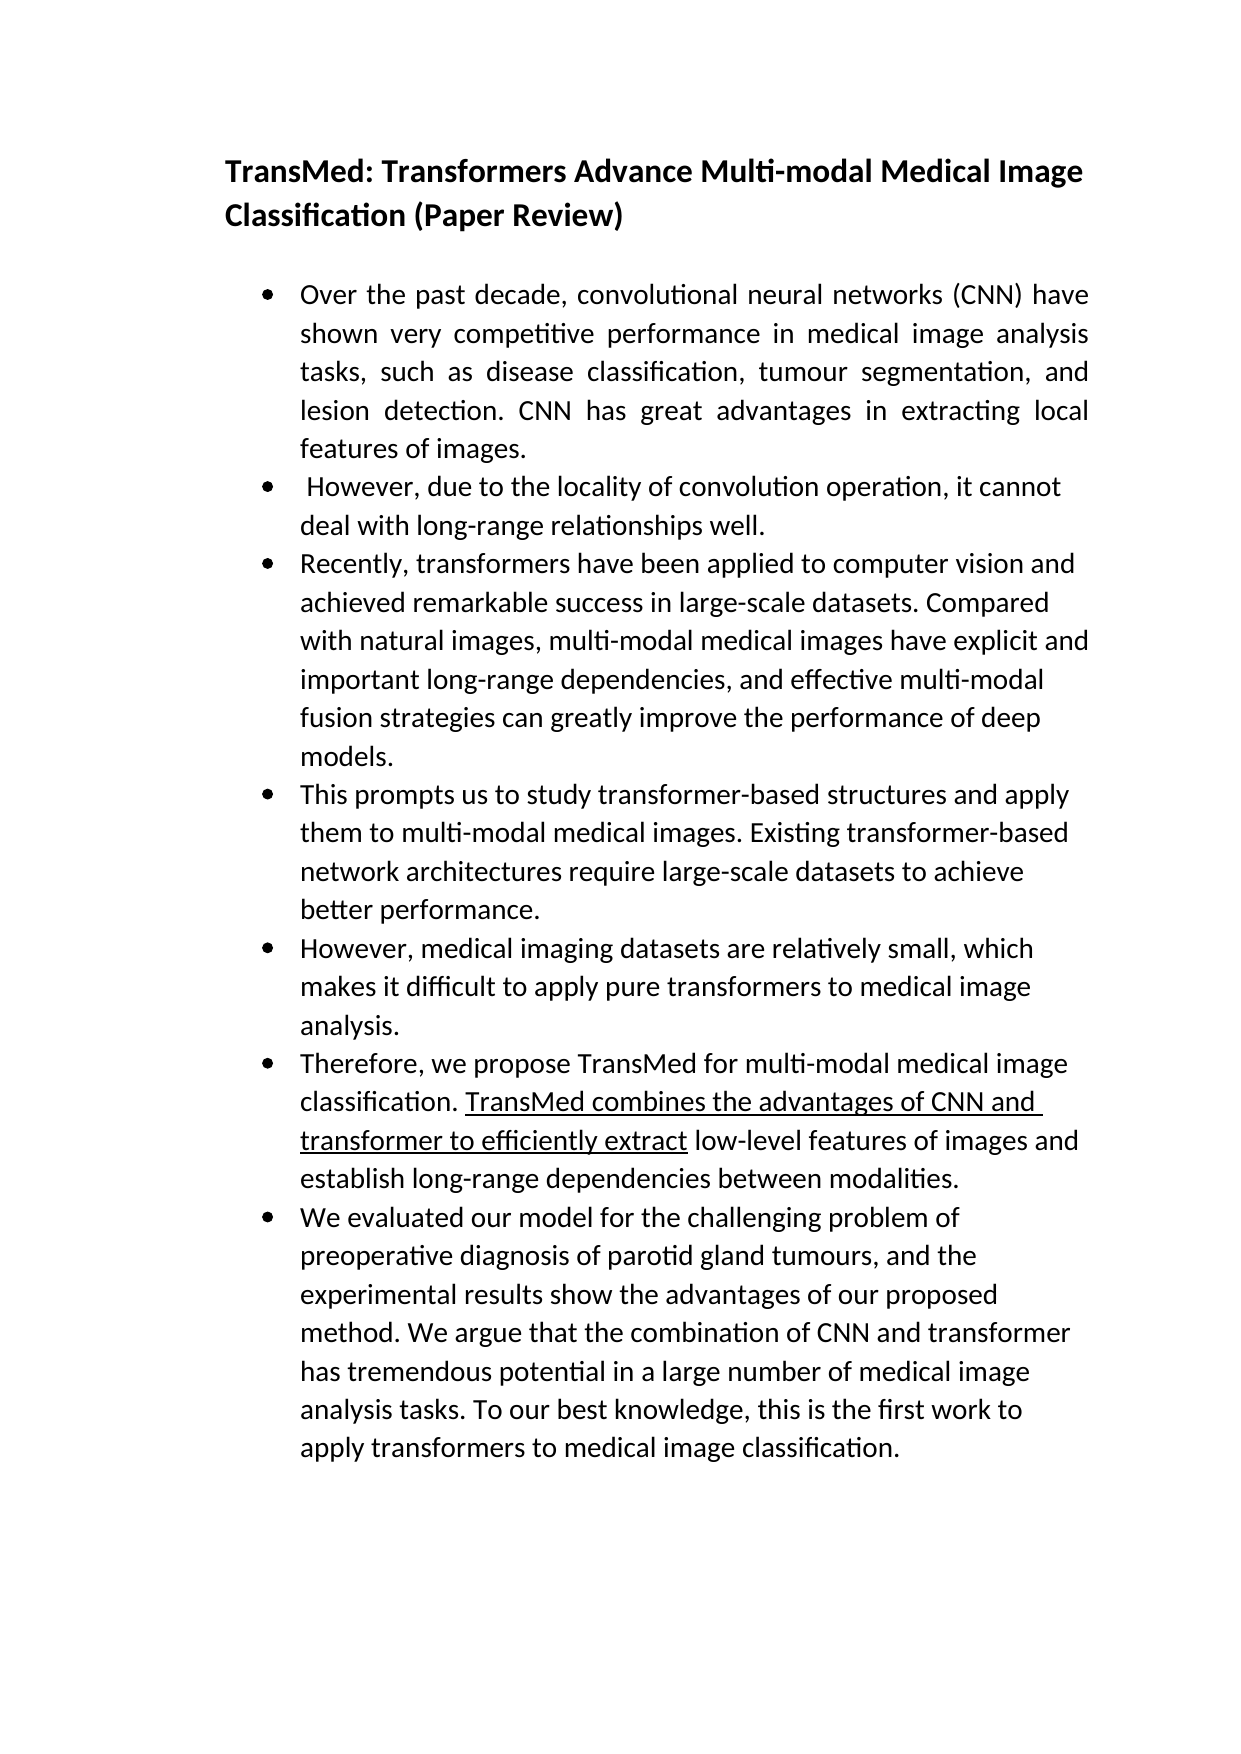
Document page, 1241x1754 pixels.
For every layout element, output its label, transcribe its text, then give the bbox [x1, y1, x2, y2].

list We evaluated our model for the challenging problem of preoperative diagnosis of parotid gland tumours, and the experimental results show the advantages of our proposed method. We argue that the combination of CNN and transformer has tremendous potential in a large number of medical image analysis tasks. To our best knowledge, this is the first work to apply transformers to medical image classification. [262, 1199, 1090, 1465]
list TransMed: Transformers Advance Multi-modal Medical Image Classification (Paper Review) [225, 150, 1090, 235]
list This prompts us to study transformer-based structures and apply them to multi-modal medical images. Existing transformer-based network architectures require large-scale datasets to achieve better performance. [262, 776, 1090, 927]
list Therefore, we propose TransMed for multi-modal medical image classification. TransMed combines the advantages of CNN and transformer to efficiently extract low-level features of images and establish long-range dependencies between modalities. [262, 1045, 1090, 1196]
list Recently, transformers have been applied to computer vision and achieved remarkable success in large-scale datasets. Compared with natural images, multi-modal medical images have explicit and important long-range dependencies, and effective multi-modal fusion strategies can greatly improve the performance of deep models. [262, 545, 1090, 773]
list Over the past decade, convolutional neural networks (CNN) have shown very competitive performance in medical image analysis tasks, such as disease classification, tumour segmentation, and lesion detection. CNN has great advantages in extracting local features of images. [262, 276, 1090, 466]
list However, medical imaging datasets are relatively small, which makes it difficult to apply pure transformers to medical image analysis. [262, 930, 1090, 1042]
list However, due to the locality of convolution operation, it cannot deal with long-range relationships well. [262, 468, 1090, 543]
